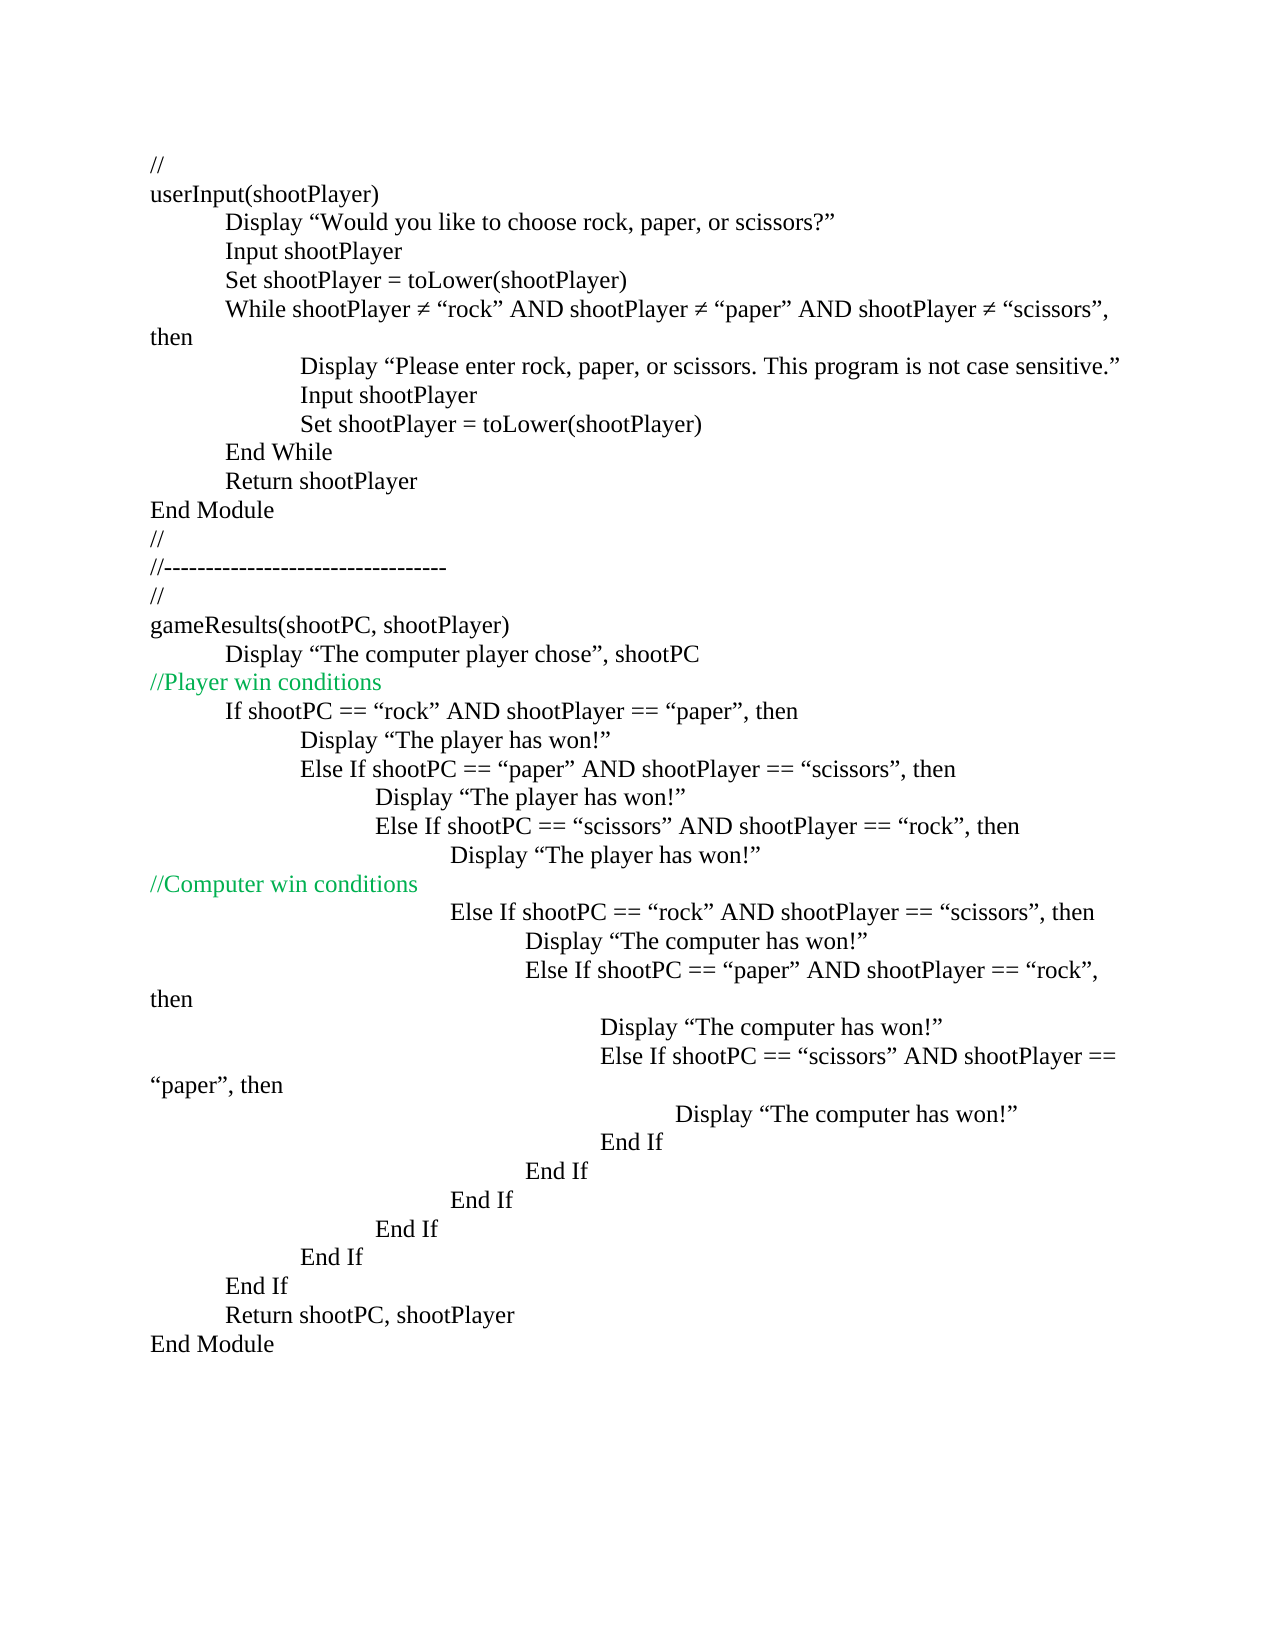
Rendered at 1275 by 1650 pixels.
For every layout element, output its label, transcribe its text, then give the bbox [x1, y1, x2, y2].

text Else If shootPC == “paper” AND shootPlayer == “scissors”, then [150, 754, 1125, 782]
text Display “Would you like to choose rock, paper, or scissors?” [150, 207, 1125, 236]
text Display “The player has won!” [150, 782, 1125, 811]
text Display “The player has won!” [150, 840, 1125, 869]
text // [150, 524, 1125, 552]
text Display “Please enter rock, paper, or scissors. This program is not case sensitive.” [150, 351, 1125, 380]
text Set shootPlayer = toLower(shootPlayer) [150, 265, 1125, 294]
text Display “The computer has won!” [150, 1012, 1125, 1041]
text End If [150, 1156, 1125, 1185]
text userInput(shootPlayer) [150, 179, 1125, 207]
text End Module [150, 1329, 1125, 1357]
text //---------------------------------- [150, 552, 1125, 581]
text Display “The computer player chose”, shootPC [150, 639, 1125, 667]
text gameResults(shootPC, shootPlayer) [150, 610, 1125, 639]
text Else If shootPC == “scissors” AND shootPlayer == “paper”, then [150, 1041, 1125, 1099]
text Else If shootPC == “rock” AND shootPlayer == “scissors”, then [150, 897, 1125, 926]
text Input shootPlayer [150, 236, 1125, 265]
text Display “The computer has won!” [150, 1099, 1125, 1127]
text Return shootPC, shootPlayer [150, 1300, 1125, 1329]
text Else If shootPC == “paper” AND shootPlayer == “rock”, then [150, 955, 1125, 1012]
text //Player win conditions [150, 667, 1125, 696]
text End If [150, 1242, 1125, 1271]
text End If [150, 1214, 1125, 1242]
text End If [150, 1127, 1125, 1156]
text End While [150, 437, 1125, 466]
text // [150, 150, 1125, 179]
text Set shootPlayer = toLower(shootPlayer) [150, 409, 1125, 437]
text End Module [150, 495, 1125, 524]
text // [150, 581, 1125, 610]
text Else If shootPC == “scissors” AND shootPlayer == “rock”, then [150, 811, 1125, 840]
text If shootPC == “rock” AND shootPlayer == “paper”, then [150, 696, 1125, 725]
text End If [150, 1185, 1125, 1214]
text While shootPlayer ≠ “rock” AND shootPlayer ≠ “paper” AND shootPlayer ≠ “scissors”, then [150, 294, 1125, 351]
text //Computer win conditions [150, 869, 1125, 897]
text Display “The computer has won!” [150, 926, 1125, 955]
text Return shootPlayer [150, 466, 1125, 495]
text Input shootPlayer [150, 380, 1125, 409]
text End If [150, 1271, 1125, 1300]
text Display “The player has won!” [150, 725, 1125, 754]
